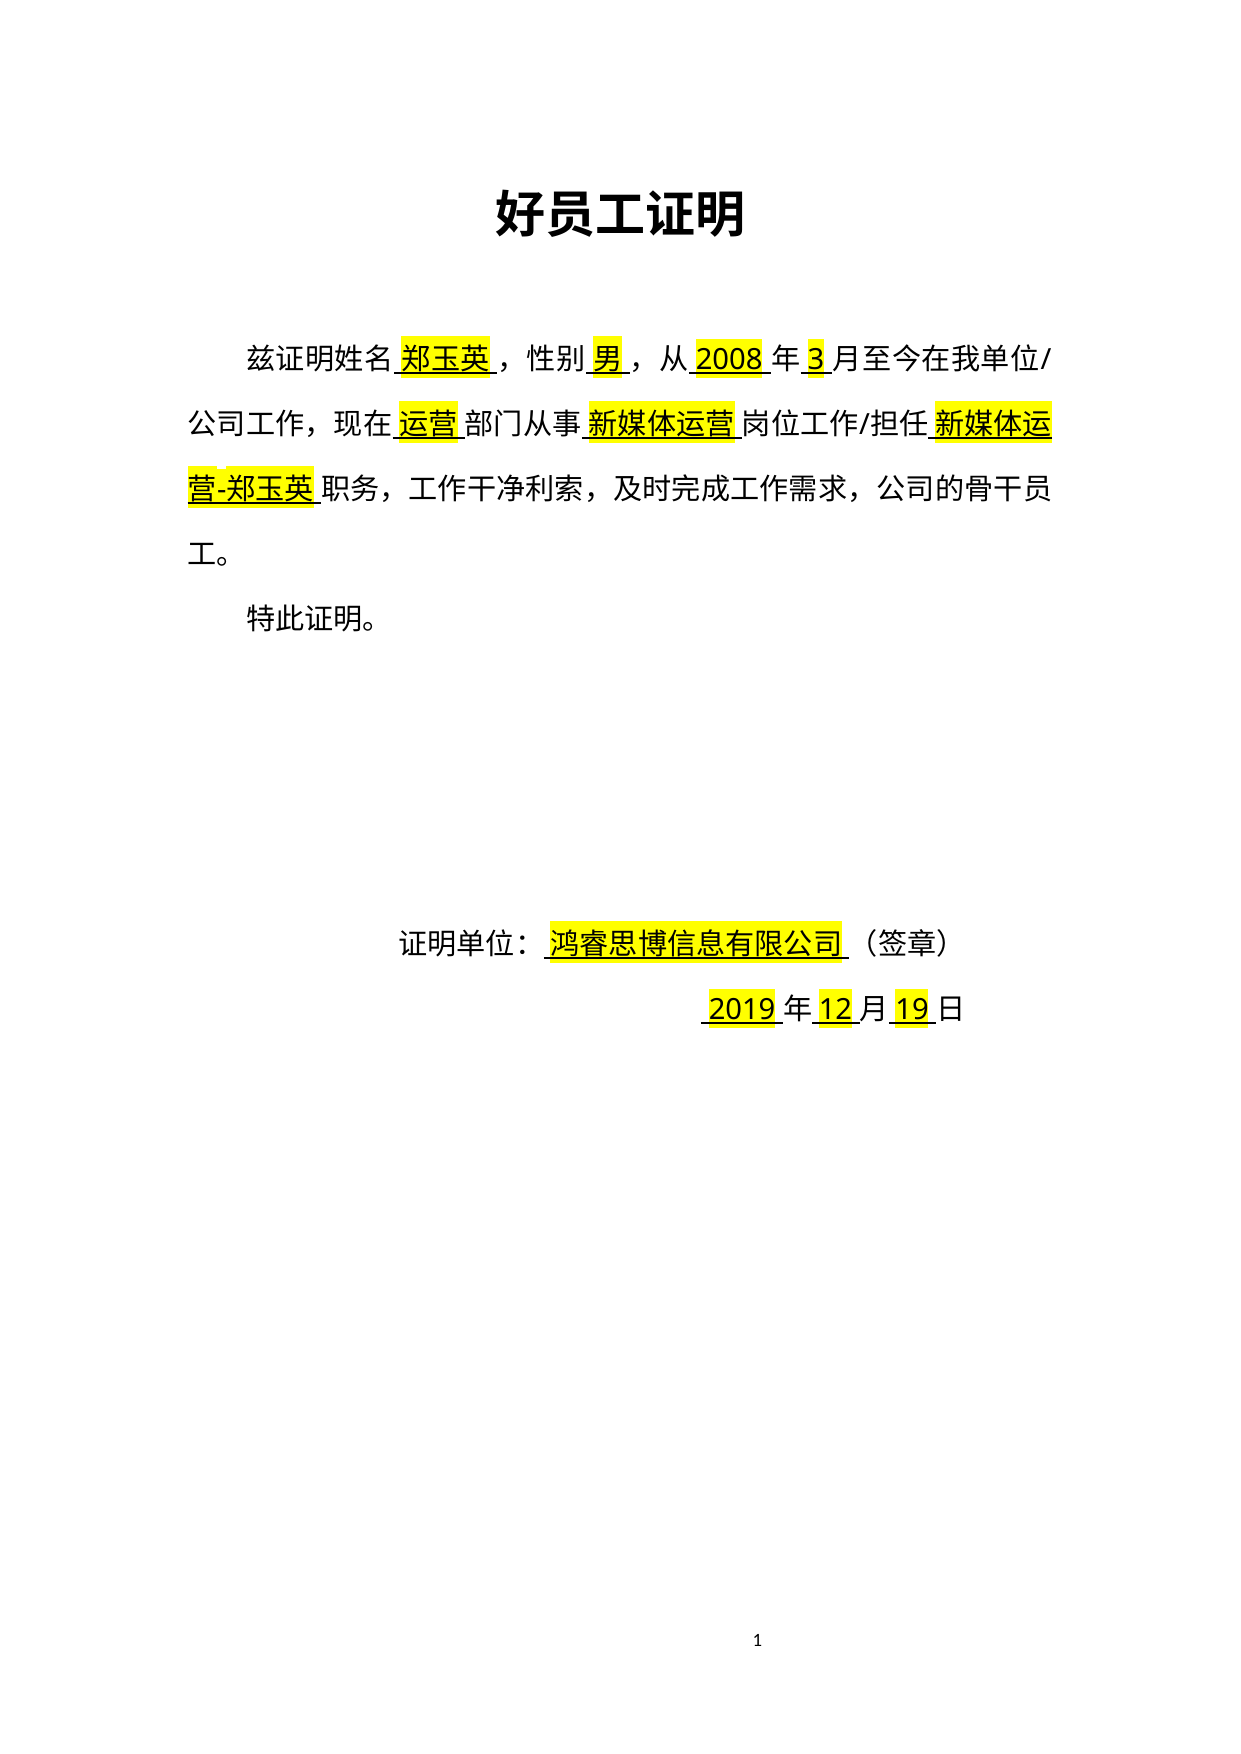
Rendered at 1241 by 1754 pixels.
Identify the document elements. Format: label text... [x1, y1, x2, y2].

text 证明单位： 鸿睿思博信息有限公司 （签章） [187, 909, 965, 974]
text 兹证明姓名 郑玉英 ，性别 男 ，从 2008 年 3 月至今在我单位/公司工作，现在 运营 部门从事 新媒体运营 岗位工作/担任 新媒体运营-郑玉英 职务，工作干净利索，及时完成工作需求，公司的骨干员工。 [187, 324, 1053, 584]
text 特此证明。 [187, 584, 1053, 649]
text 好员工证明 [187, 162, 1053, 259]
text 2019 年 12 月 19 日 [187, 974, 965, 1039]
